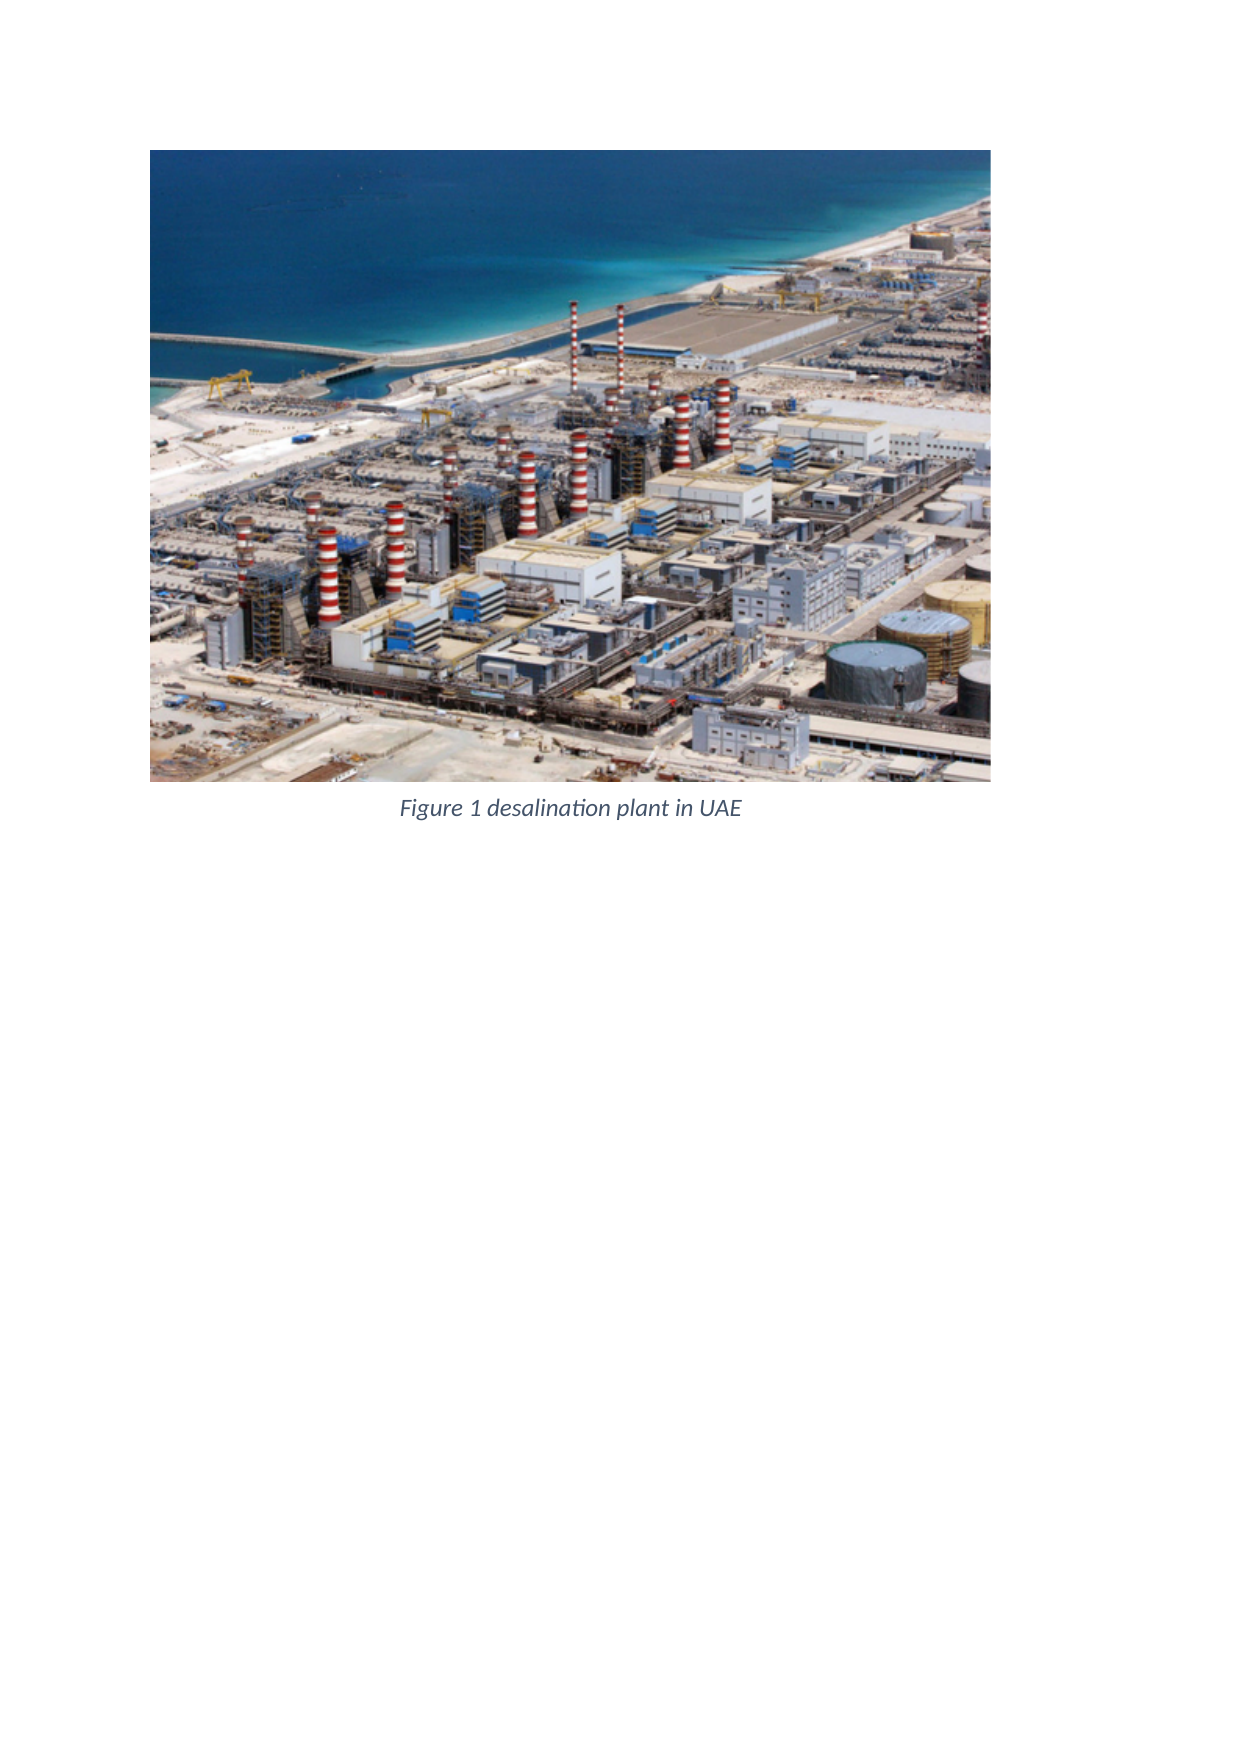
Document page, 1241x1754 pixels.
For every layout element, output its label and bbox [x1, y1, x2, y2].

picture [150, 150, 991, 782]
